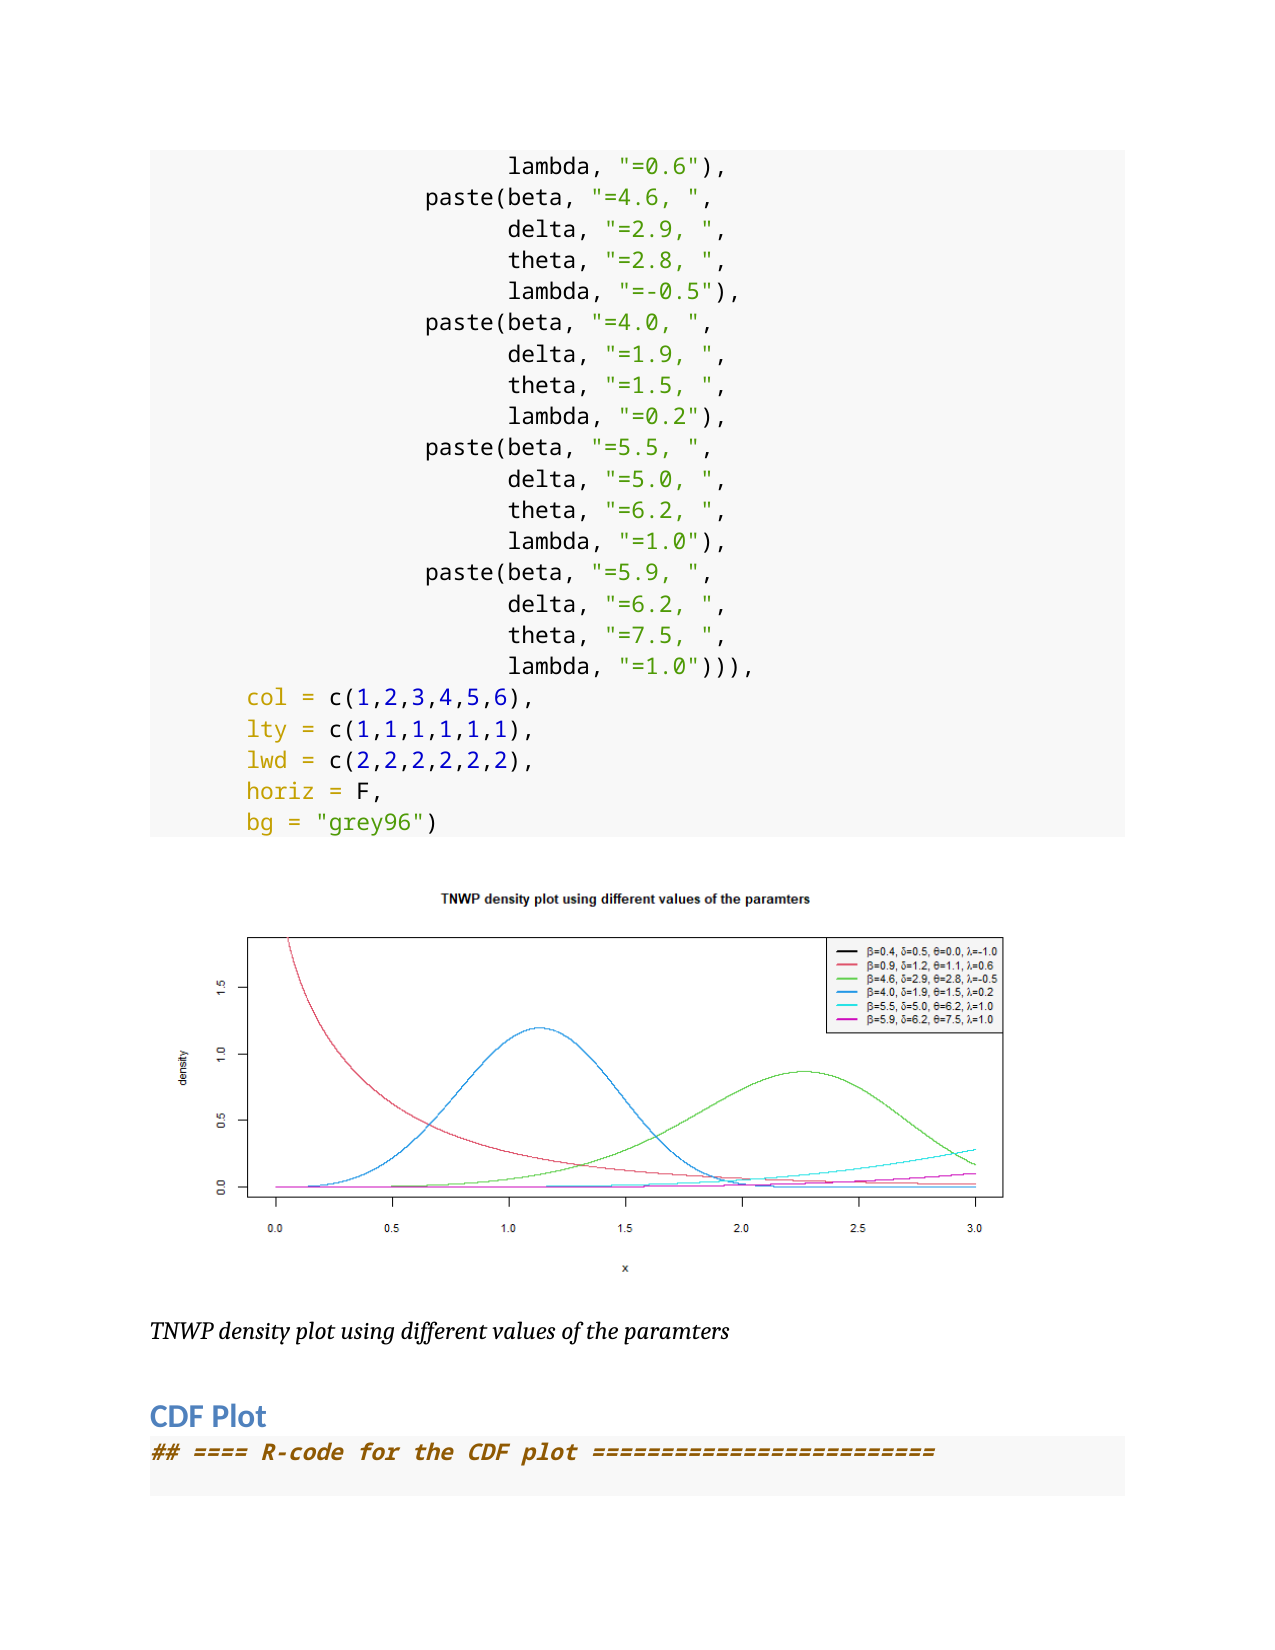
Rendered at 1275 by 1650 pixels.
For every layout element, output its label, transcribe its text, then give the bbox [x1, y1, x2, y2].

text TNWP density plot using different values of the paramters [150, 1317, 1125, 1345]
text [150, 1436, 1125, 1496]
subtitle CDF Plot [150, 1395, 1125, 1436]
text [150, 150, 1125, 837]
picture [168, 858, 1044, 1296]
